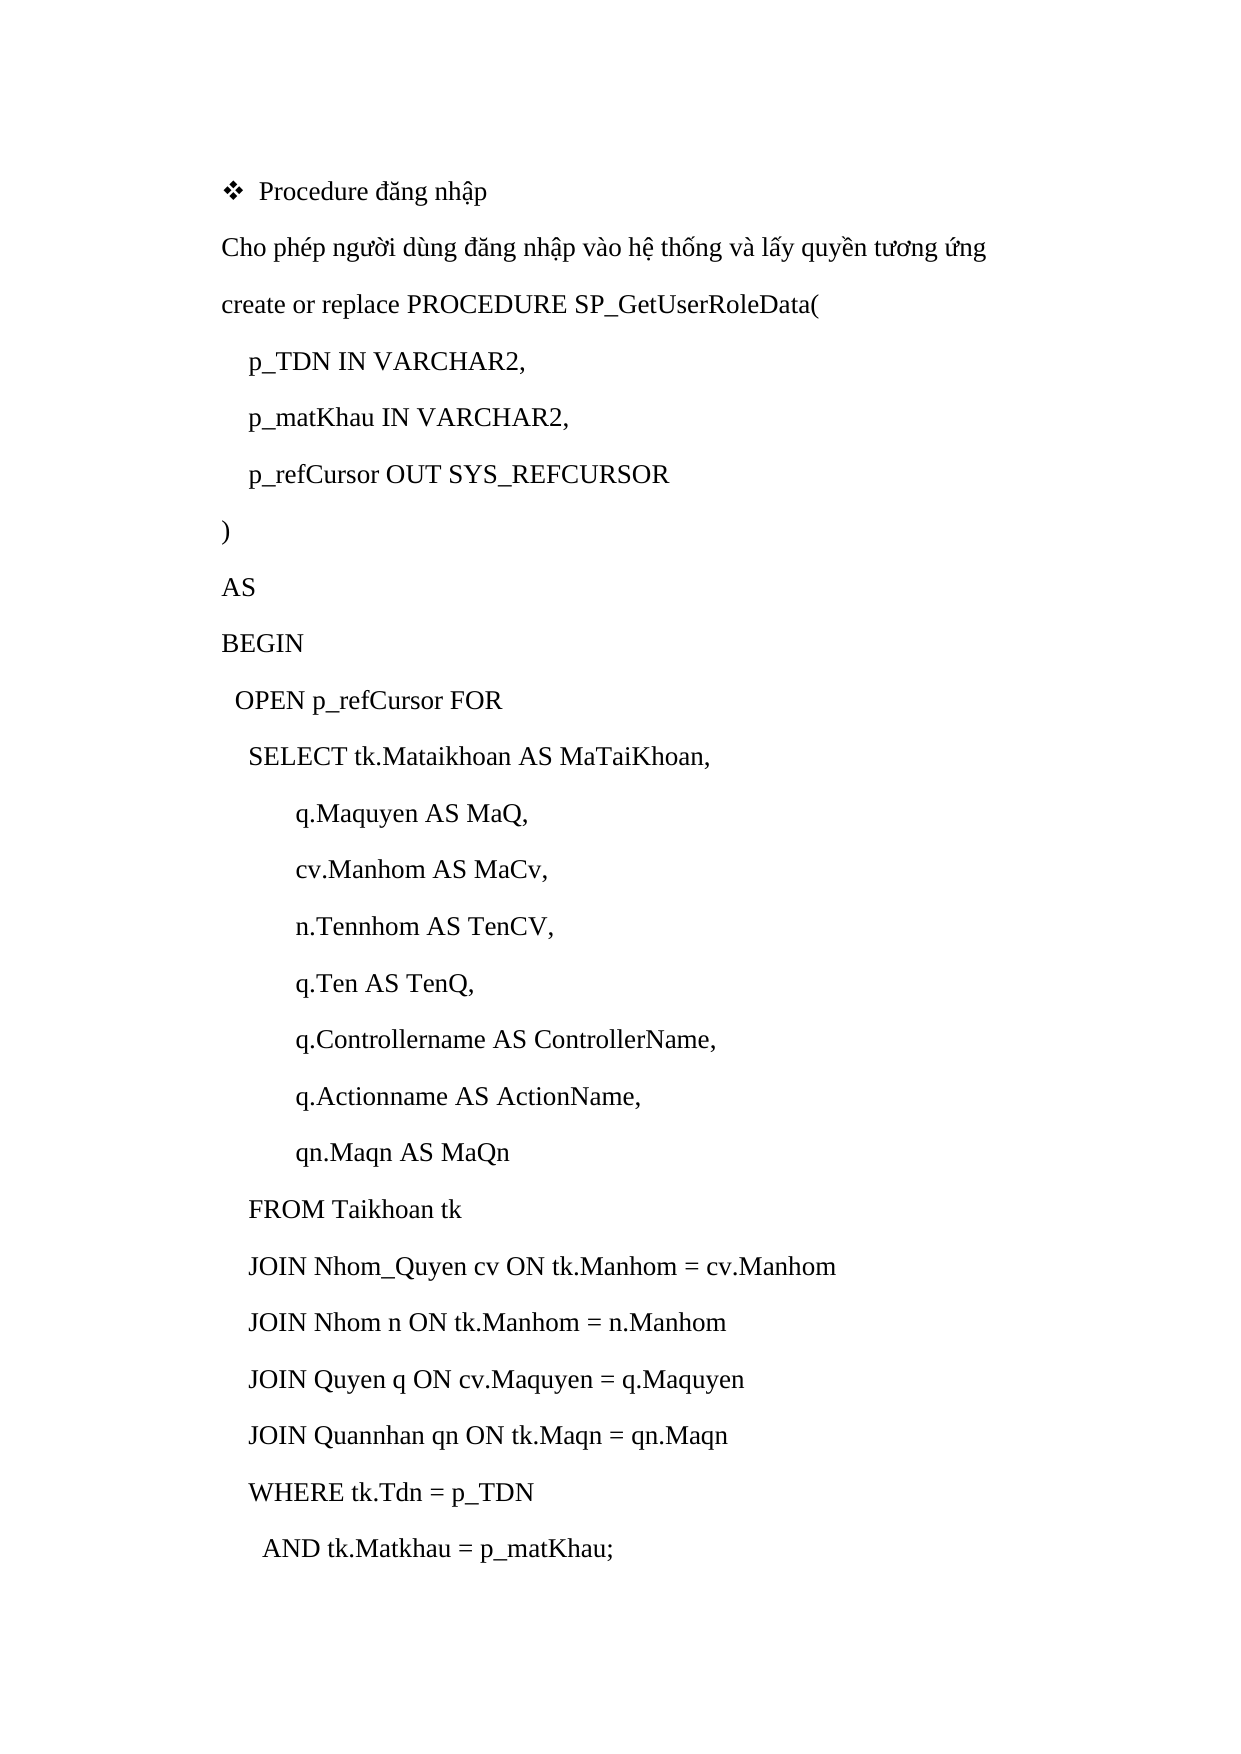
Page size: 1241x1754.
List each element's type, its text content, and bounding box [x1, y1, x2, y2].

text cv.Manhom AS MaCv, [177, 854, 1122, 885]
text BEGIN [177, 627, 1122, 658]
text n.Tennhom AS TenCV, [177, 910, 1122, 941]
text JOIN Nhom n ON tk.Manhom = n.Manhom [177, 1306, 1122, 1337]
text create or replace PROCEDURE SP_GetUserRoleData( [177, 288, 1122, 319]
text p_matKhau IN VARCHAR2, [177, 401, 1122, 432]
text p_TDN IN VARCHAR2, [177, 344, 1122, 376]
text qn.Maqn AS MaQn [177, 1136, 1122, 1168]
text q.Controllername AS ControllerName, [177, 1023, 1122, 1054]
text WHERE tk.Tdn = p_TDN [177, 1476, 1122, 1507]
text AS [177, 571, 1122, 602]
text JOIN Quannhan qn ON tk.Maqn = qn.Maqn [177, 1419, 1122, 1450]
text AND tk.Matkhau = p_matKhau; [177, 1532, 1122, 1563]
text FROM Taikhoan tk [177, 1193, 1122, 1224]
text JOIN Nhom_Quyen cv ON tk.Manhom = cv.Manhom [177, 1249, 1122, 1281]
text JOIN Quyen q ON cv.Maquyen = q.Maquyen [177, 1363, 1122, 1394]
text Cho phép người dùng đăng nhập vào hệ thống và lấy quyền tương ứng [177, 231, 1122, 263]
text q.Maquyen AS MaQ, [177, 797, 1122, 828]
text OPEN p_refCursor FOR [177, 684, 1122, 715]
text q.Ten AS TenQ, [177, 967, 1122, 998]
text p_refCursor OUT SYS_REFCURSOR [177, 458, 1122, 489]
list Procedure đăng nhập [221, 175, 1122, 206]
text ) [177, 514, 1122, 545]
text SELECT tk.Mataikhoan AS MaTaiKhoan, [177, 741, 1122, 772]
text q.Actionname AS ActionName, [177, 1080, 1122, 1111]
